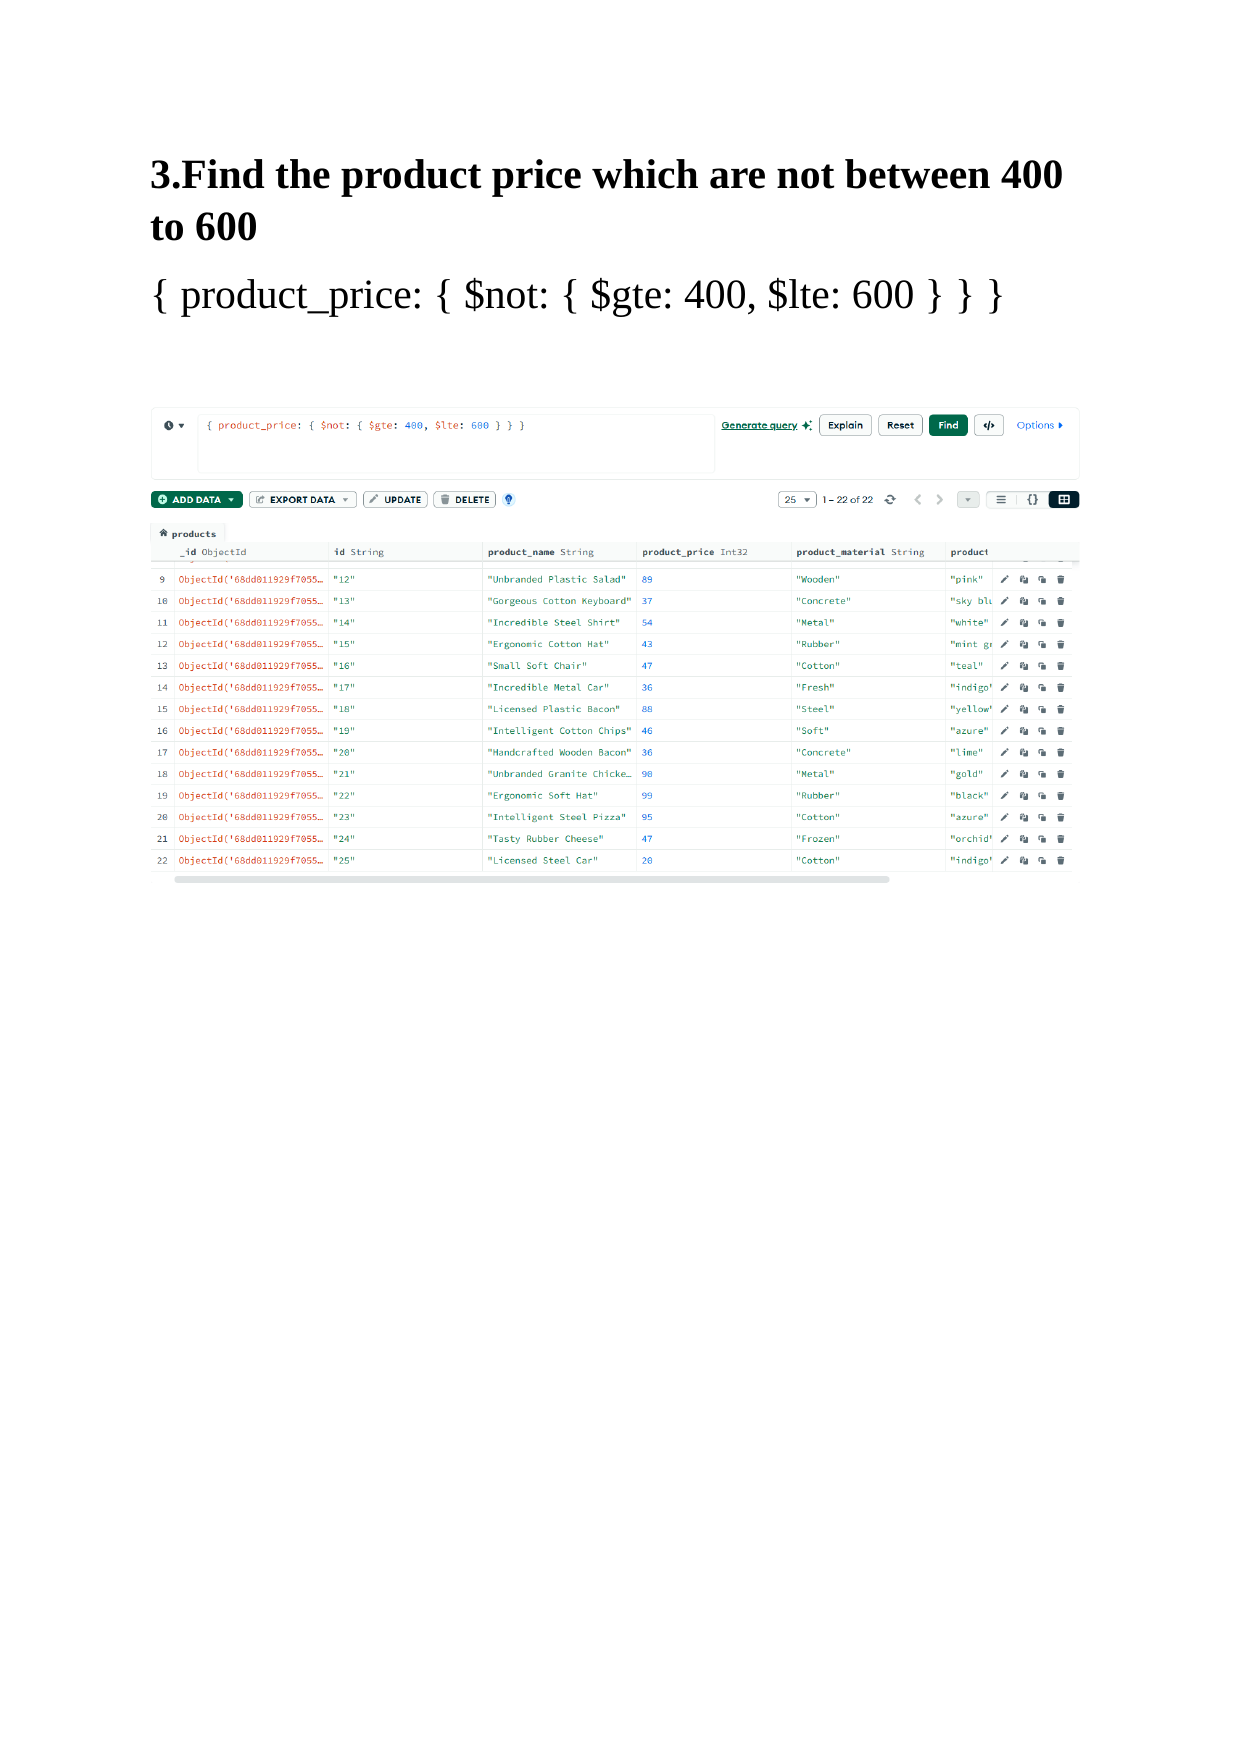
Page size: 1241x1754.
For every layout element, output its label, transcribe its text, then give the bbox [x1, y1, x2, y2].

text { product_price: { $not: { $gte: 400, $lte: 600 } } } [150, 270, 1090, 318]
text 3.Find the product price which are not between 400 to 600 [150, 150, 1090, 249]
